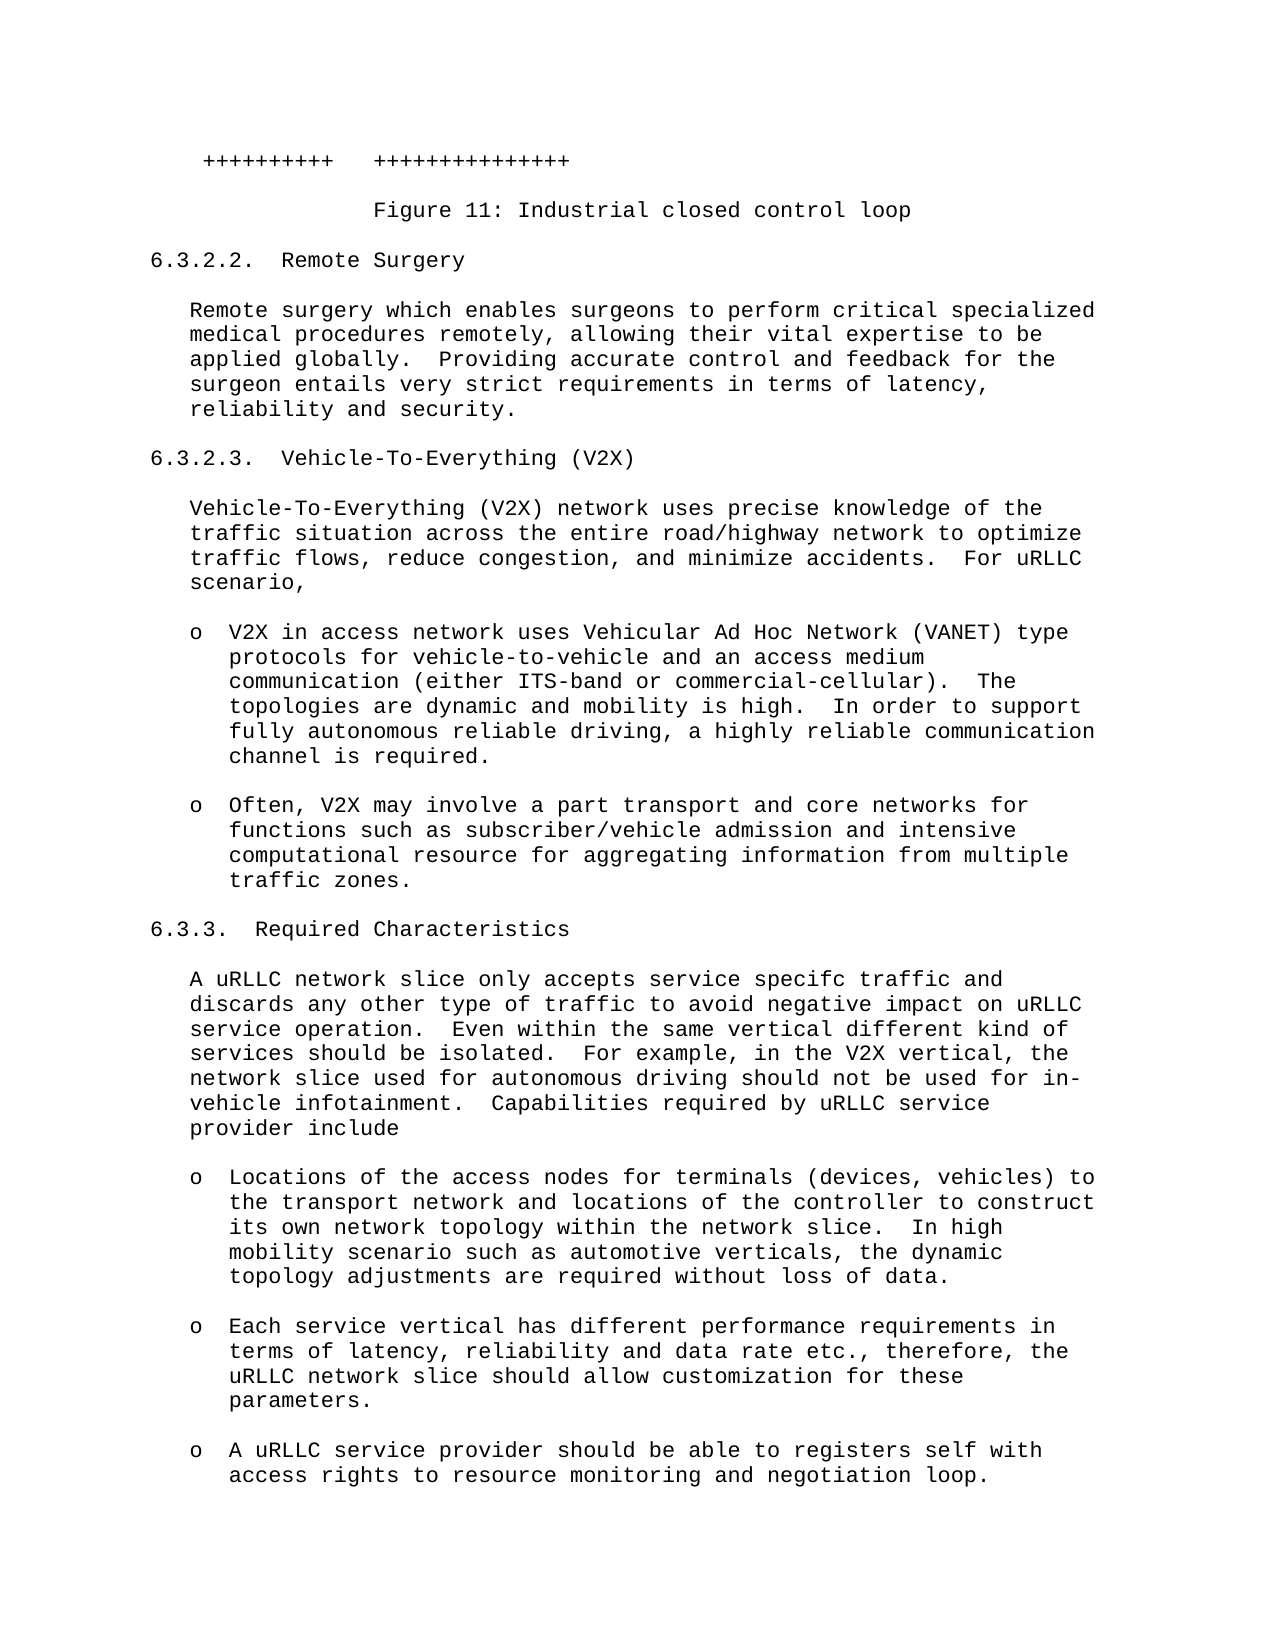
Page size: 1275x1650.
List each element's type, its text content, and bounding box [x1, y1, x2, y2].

text o A uRLLC service provider should be able to registers self with [150, 1439, 1125, 1464]
text functions such as subscriber/vehicle admission and intensive [150, 819, 1125, 844]
text o Locations of the access nodes for terminals (devices, vehicles) to [150, 1166, 1125, 1191]
text ++++++++++ +++++++++++++++ [150, 150, 1125, 175]
text surgeon entails very strict requirements in terms of latency, [150, 373, 1125, 398]
text traffic situation across the entire road/highway network to optimize [150, 522, 1125, 547]
text the transport network and locations of the controller to construct [150, 1191, 1125, 1216]
text its own network topology within the network slice. In high [150, 1216, 1125, 1241]
text scenario, [150, 571, 1125, 596]
text mobility scenario such as automotive verticals, the dynamic [150, 1241, 1125, 1266]
text provider include [150, 1117, 1125, 1142]
text channel is required. [150, 745, 1125, 770]
text medical procedures remotely, allowing their vital expertise to be [150, 323, 1125, 348]
text A uRLLC network slice only accepts service specifc traffic and [150, 968, 1125, 993]
text 6.3.2.3. Vehicle-To-Everything (V2X) [150, 447, 1125, 472]
text topologies are dynamic and mobility is high. In order to support [150, 695, 1125, 720]
text computational resource for aggregating information from multiple [150, 844, 1125, 869]
text vehicle infotainment. Capabilities required by uRLLC service [150, 1092, 1125, 1117]
text access rights to resource monitoring and negotiation loop. [150, 1464, 1125, 1489]
text service operation. Even within the same vertical different kind of [150, 1018, 1125, 1042]
text network slice used for autonomous driving should not be used for in- [150, 1067, 1125, 1092]
text topology adjustments are required without loss of data. [150, 1266, 1125, 1290]
text o Each service vertical has different performance requirements in [150, 1315, 1125, 1340]
text reliability and security. [150, 398, 1125, 423]
text 6.3.3. Required Characteristics [150, 918, 1125, 943]
text applied globally. Providing accurate control and feedback for the [150, 348, 1125, 373]
text traffic flows, reduce congestion, and minimize accidents. For uRLLC [150, 547, 1125, 571]
text uRLLC network slice should allow customization for these [150, 1365, 1125, 1389]
text Figure 11: Industrial closed control loop [150, 199, 1125, 224]
text protocols for vehicle-to-vehicle and an access medium [150, 646, 1125, 671]
text discards any other type of traffic to avoid negative impact on uRLLC [150, 993, 1125, 1018]
text fully autonomous reliable driving, a highly reliable communication [150, 720, 1125, 745]
text Remote surgery which enables surgeons to perform critical specialized [150, 299, 1125, 323]
text traffic zones. [150, 869, 1125, 894]
text Vehicle-To-Everything (V2X) network uses precise knowledge of the [150, 497, 1125, 522]
text services should be isolated. For example, in the V2X vertical, the [150, 1042, 1125, 1067]
text communication (either ITS-band or commercial-cellular). The [150, 671, 1125, 695]
text o V2X in access network uses Vehicular Ad Hoc Network (VANET) type [150, 621, 1125, 646]
text parameters. [150, 1389, 1125, 1414]
text 6.3.2.2. Remote Surgery [150, 249, 1125, 274]
text o Often, V2X may involve a part transport and core networks for [150, 794, 1125, 819]
text terms of latency, reliability and data rate etc., therefore, the [150, 1340, 1125, 1365]
